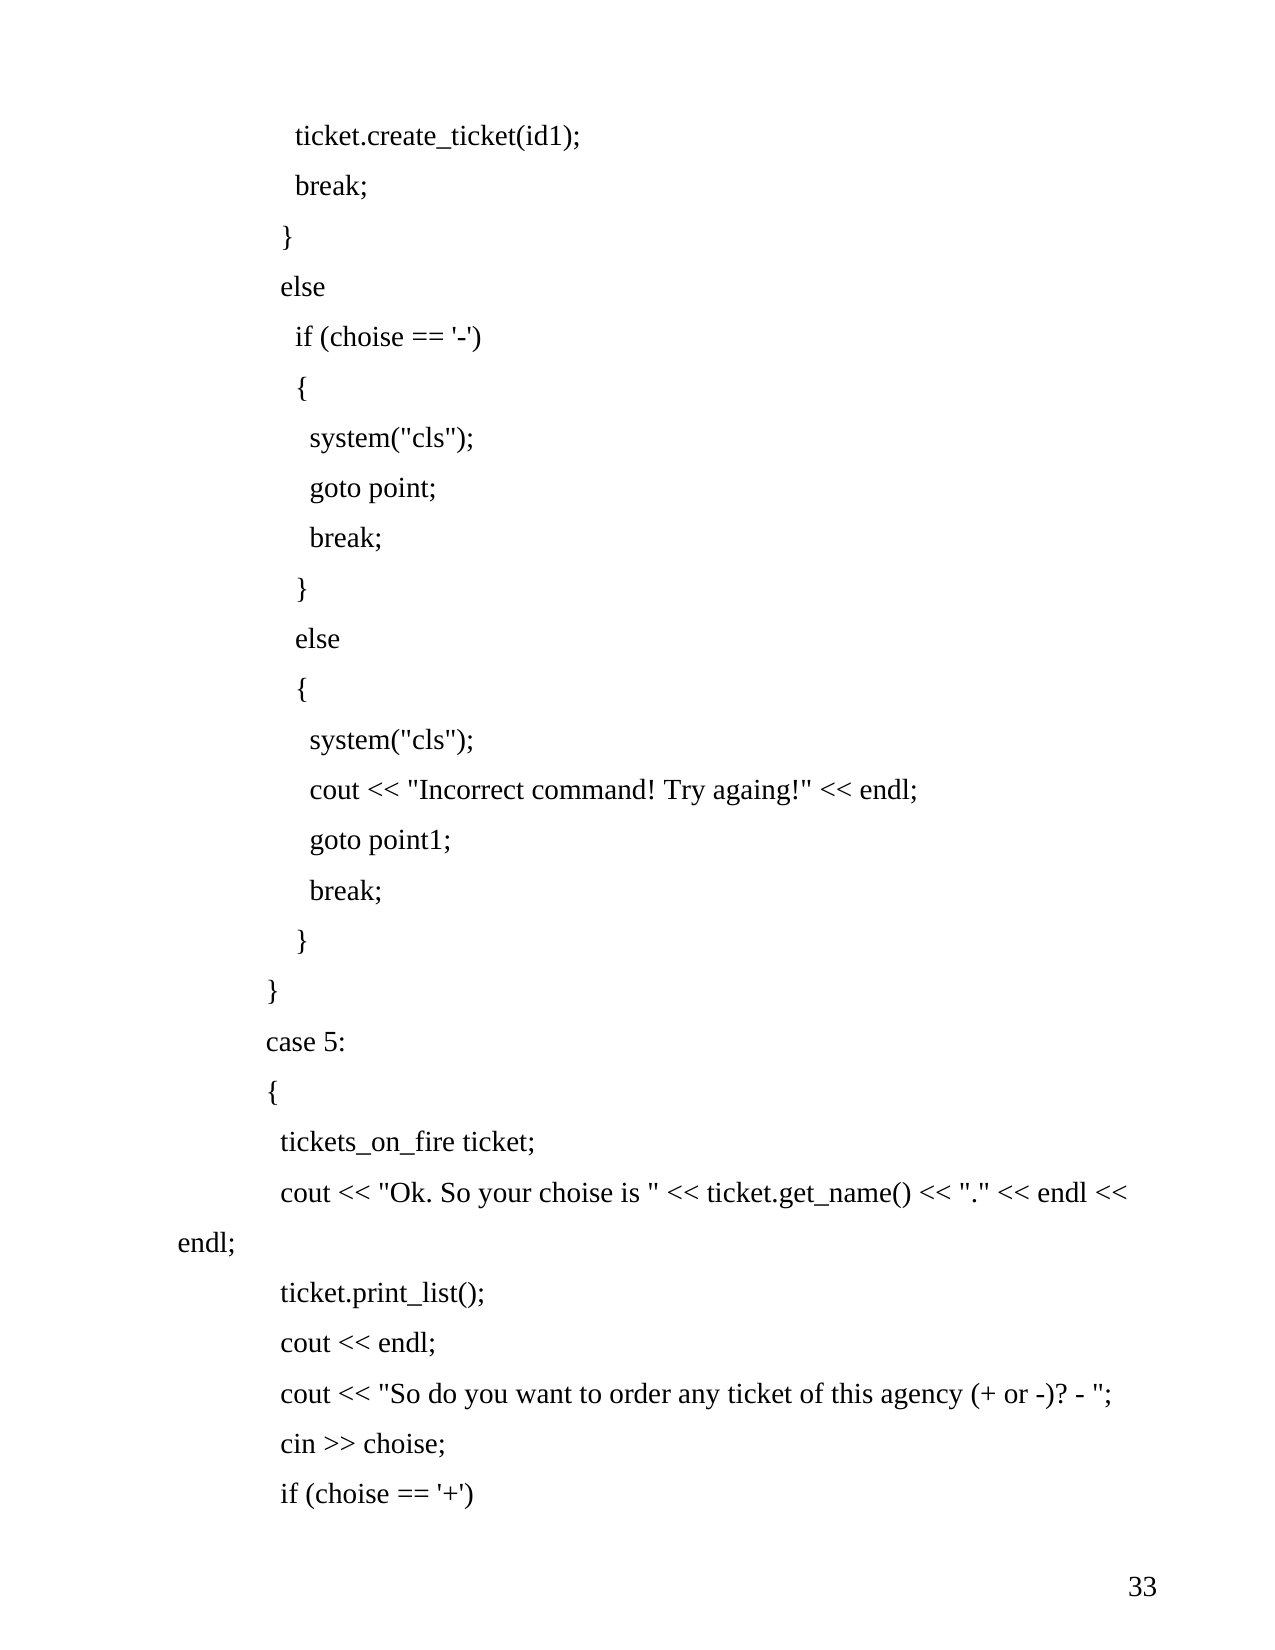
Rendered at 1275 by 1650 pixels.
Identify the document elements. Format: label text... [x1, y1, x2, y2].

text cin >> choise; [177, 1426, 1157, 1460]
text ticket.create_ticket(id1); [177, 118, 1157, 152]
text { [177, 1074, 1157, 1108]
text cout << "Incorrect command! Try againg!" << endl; [177, 772, 1157, 806]
text else [177, 269, 1157, 303]
text system("cls"); [177, 722, 1157, 755]
text case 5: [177, 1024, 1157, 1057]
text if (choise == '-') [177, 319, 1157, 353]
text cout << endl; [177, 1326, 1157, 1359]
text tickets_on_fire ticket; [177, 1124, 1157, 1158]
text if (choise == '+') [177, 1477, 1157, 1510]
text break; [177, 521, 1157, 554]
text cout << "Ok. So your choise is " << ticket.get_name() << "." << endl << endl; [177, 1175, 1157, 1258]
text break; [177, 168, 1157, 202]
text } [177, 973, 1157, 1007]
text { [177, 370, 1157, 403]
text break; [177, 873, 1157, 906]
text ticket.print_list(); [177, 1275, 1157, 1309]
text } [177, 923, 1157, 957]
text goto point1; [177, 822, 1157, 856]
text else [177, 621, 1157, 655]
text } [177, 571, 1157, 604]
text system("cls"); [177, 420, 1157, 453]
text cout << "So do you want to order any ticket of this agency (+ or -)? - "; [177, 1376, 1157, 1409]
text { [177, 672, 1157, 705]
text } [177, 219, 1157, 252]
text goto point; [177, 470, 1157, 504]
